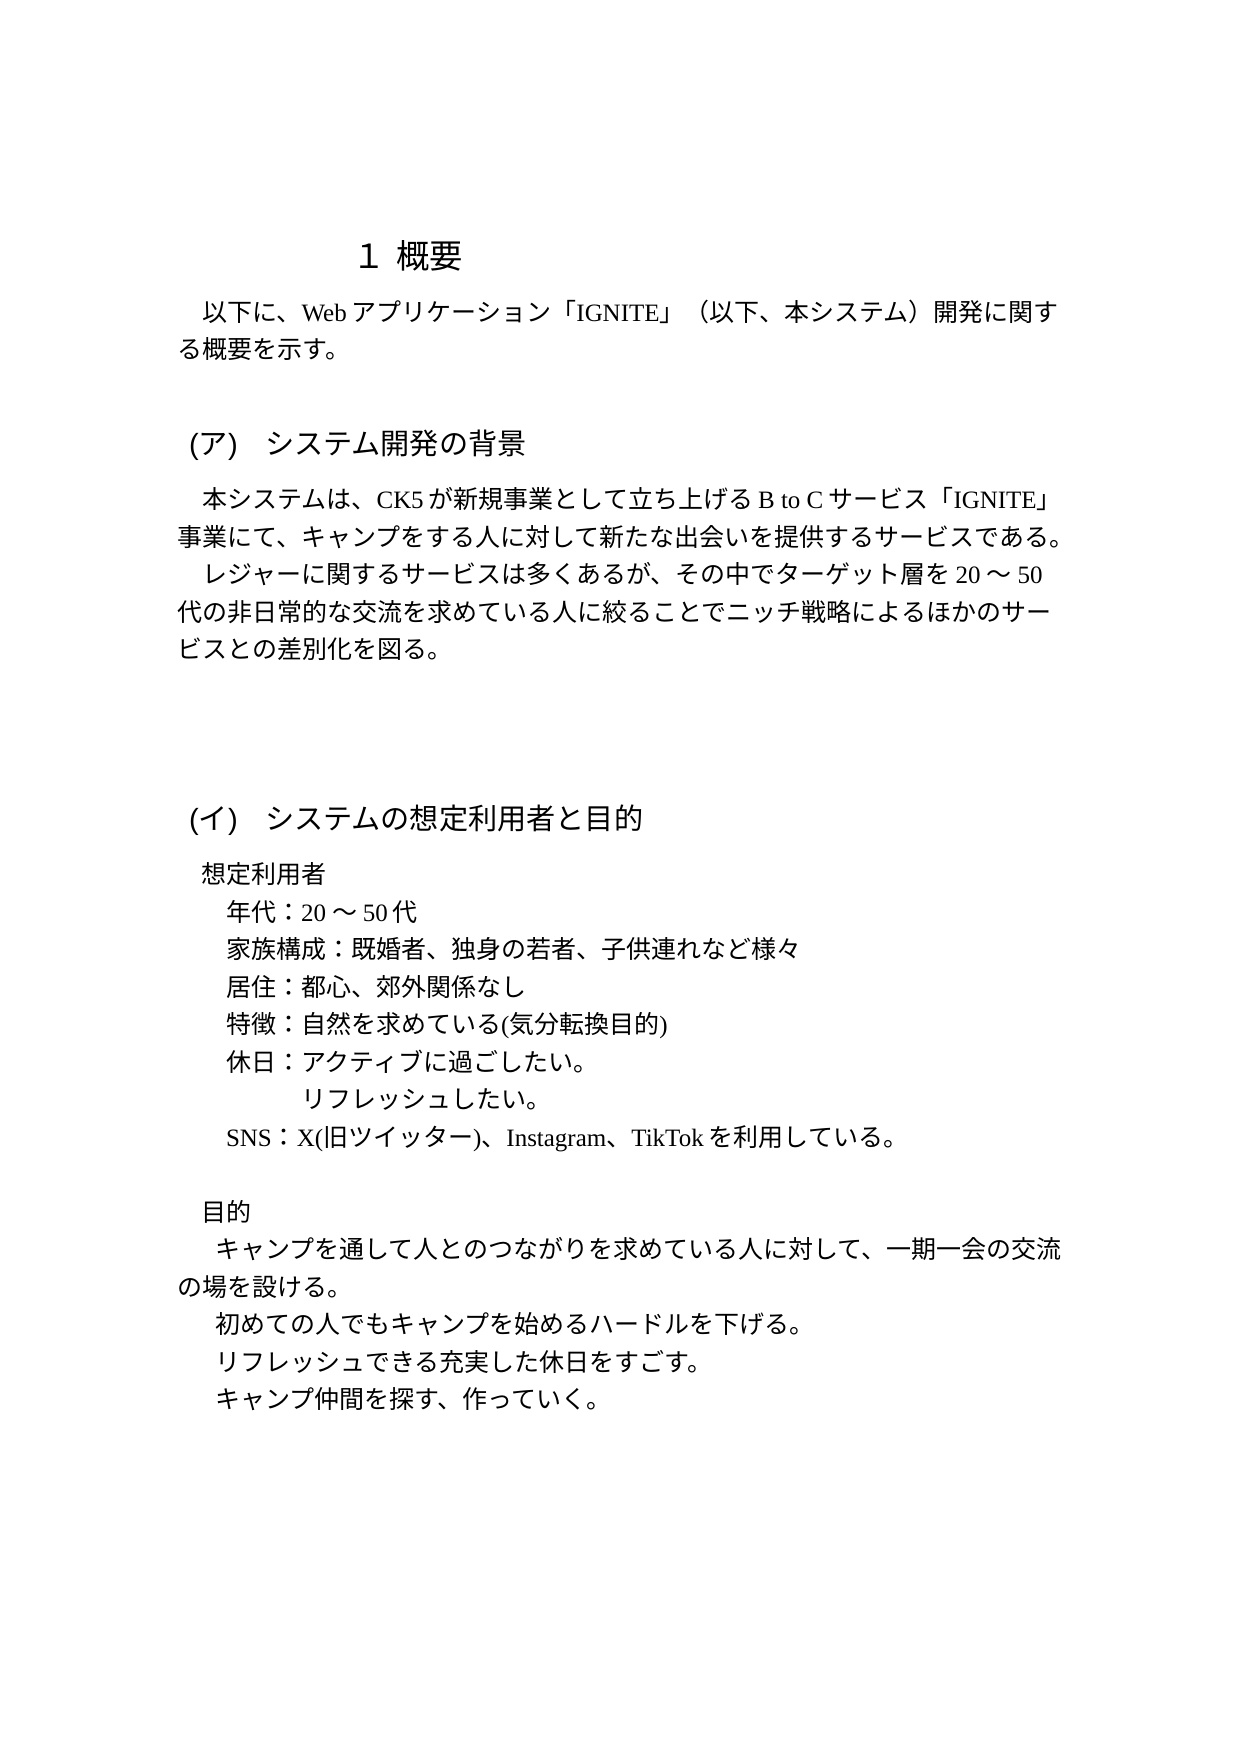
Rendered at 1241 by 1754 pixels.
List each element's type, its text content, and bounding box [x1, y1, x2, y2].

text 初めての人でもキャンプを始めるハードルを下げる。 [177, 1304, 1063, 1342]
text 本システムは、CK5が新規事業として立ち上げるB to Cサービス「IGNITE」事業にて、キャンプをする人に対して新たな出会いを提供するサービスである。 [177, 479, 1063, 554]
text 想定利用者 [201, 854, 1063, 892]
text レジャーに関するサービスは多くあるが、その中でターゲット層を20 ～ 50代の非日常的な交流を求めている人に絞ることでニッチ戦略によるほかのサービスとの差別化を図る。 [177, 554, 1063, 667]
text 家族構成：既婚者、独身の若者、子供連れなど様々 [201, 929, 1063, 967]
subtitle システムの想定利用者と目的 [189, 779, 1063, 854]
text 以下に、Webアプリケーション「IGNITE」（以下、本システム）開発に関する概要を示す。 [177, 292, 1063, 367]
subtitle 概要 [352, 217, 1063, 292]
text SNS：X(旧ツイッター)、Instagram、TikTokを利用している。 [201, 1117, 1063, 1154]
text キャンプ仲間を探す、作っていく。 [177, 1379, 1063, 1417]
text 休日：アクティブに過ごしたい。 [201, 1042, 1063, 1079]
text 居住：都心、郊外関係なし [201, 967, 1063, 1004]
text リフレッシュできる充実した休日をすごす。 [177, 1342, 1063, 1379]
text 年代：20 ～ 50代 [201, 892, 1063, 929]
text 特徴：自然を求めている(気分転換目的) [201, 1004, 1063, 1042]
subtitle システム開発の背景 [189, 404, 1063, 479]
text 目的 [201, 1192, 1063, 1229]
text リフレッシュしたい。 [201, 1079, 1063, 1117]
text キャンプを通して人とのつながりを求めている人に対して、一期一会の交流の場を設ける。 [177, 1229, 1063, 1304]
